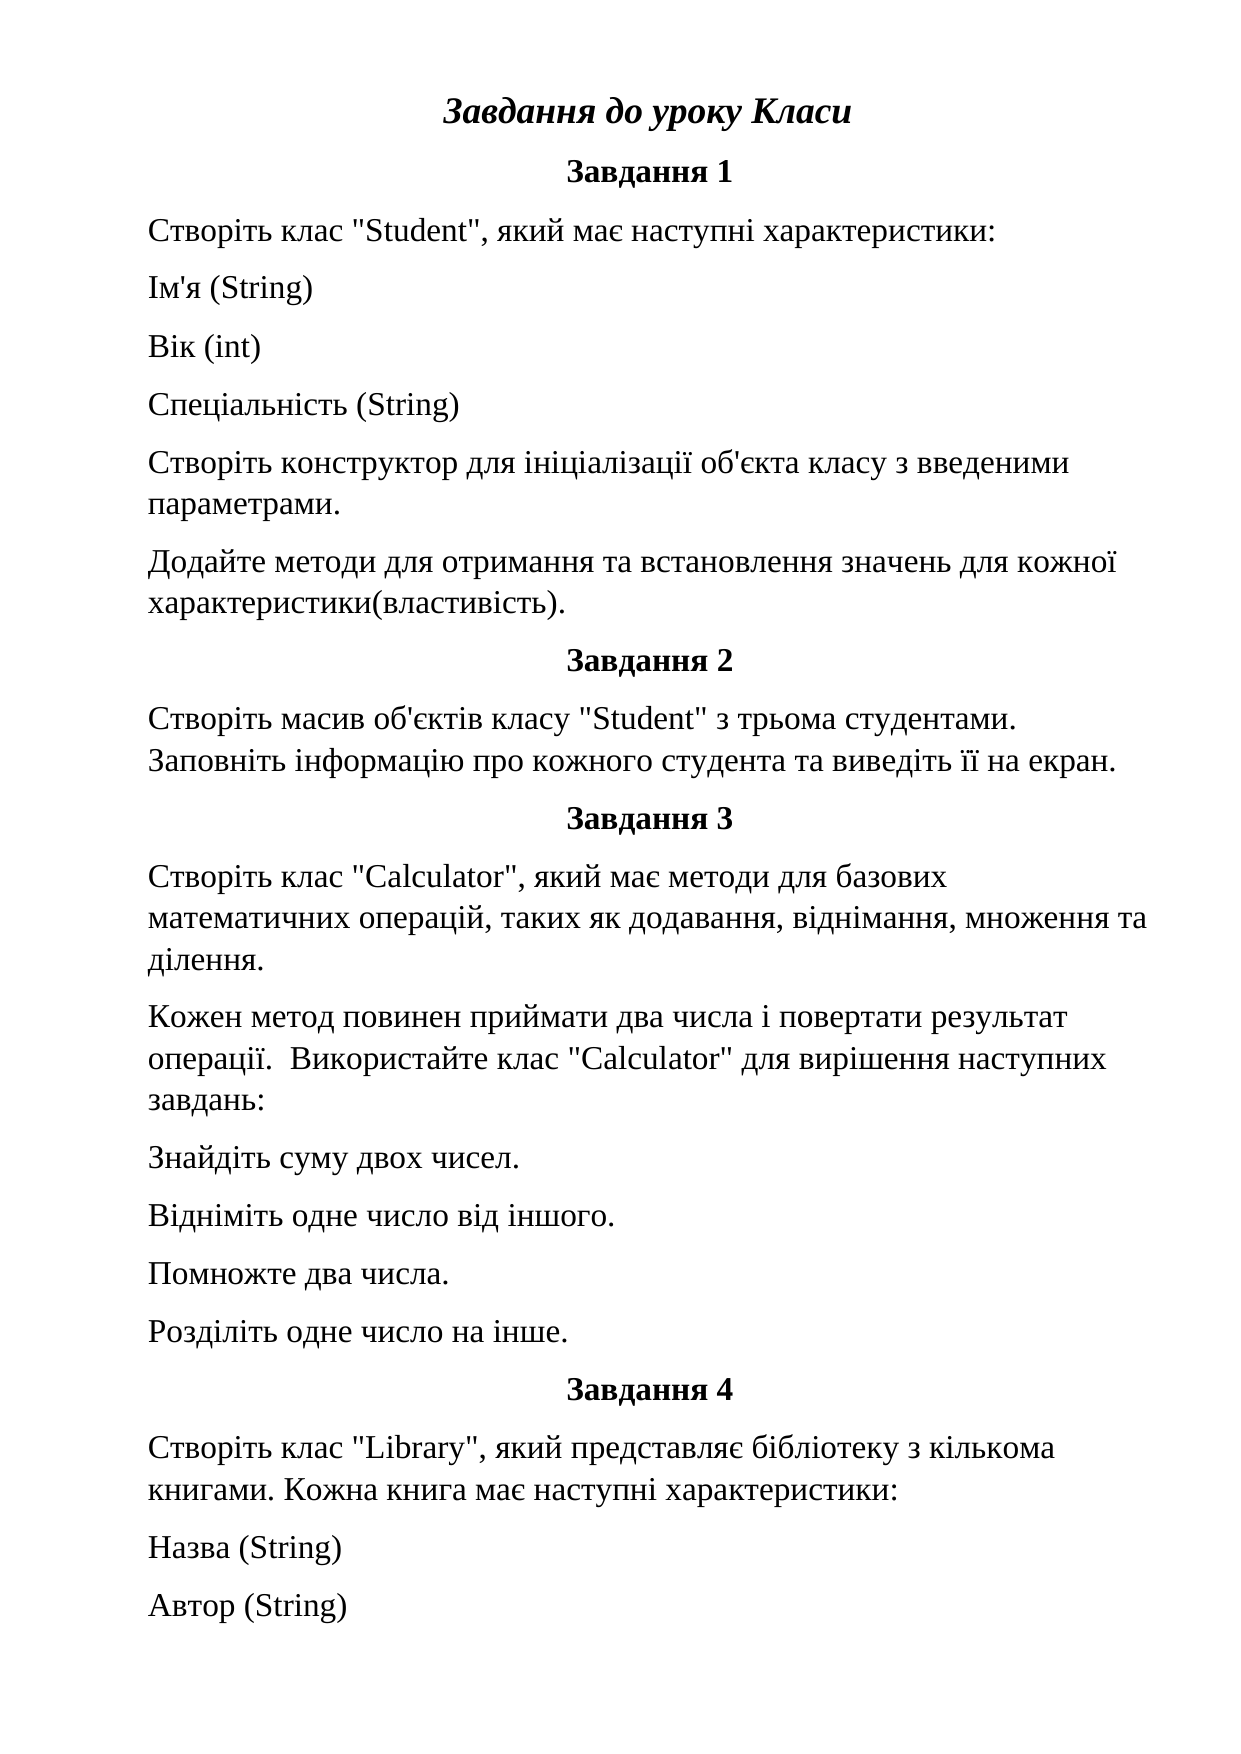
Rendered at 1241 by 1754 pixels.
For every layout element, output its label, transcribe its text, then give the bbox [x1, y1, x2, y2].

text Створіть клас "Calculator", який має методи для базових математичних операцій, таких як додавання, віднімання, множення та ділення. [148, 856, 1152, 977]
text Знайдіть суму двох чисел. [148, 1137, 1152, 1176]
text Назва (String) [148, 1527, 1152, 1565]
text Кожен метод повинен приймати два числа і повертати результат операції. Використайте клас "Calculator" для вирішення наступних завдань: [148, 997, 1152, 1118]
text Відніміть одне число від іншого. [148, 1196, 1152, 1234]
text Завдання 2 [148, 641, 1152, 679]
text Додайте методи для отримання та встановлення значень для кожної характеристики(властивість). [148, 541, 1152, 621]
text Ім'я (String) [148, 268, 1152, 306]
text Завдання 4 [148, 1369, 1152, 1408]
text Завдання 3 [148, 798, 1152, 836]
text Створіть масив об'єктів класу "Student" з трьома студентами. Заповніть інформацію про кожного студента та виведіть її на екран. [148, 699, 1152, 778]
text Розділіть одне число на інше. [148, 1312, 1152, 1350]
text Помножте два числа. [148, 1253, 1152, 1292]
text Створіть конструктор для ініціалізації об'єкта класу з введеними параметрами. [148, 442, 1152, 522]
text Завдання 1 [148, 152, 1152, 190]
text Створіть клас "Student", який має наступні характеристики: [148, 210, 1152, 248]
text Вік (int) [148, 326, 1152, 364]
text Спеціальність (String) [148, 384, 1152, 422]
text Створіть клас "Library", який представляє бібліотеку з кількома книгами. Кожна книга має наступні характеристики: [148, 1428, 1152, 1507]
text Завдання до уроку Класи [148, 88, 1152, 132]
text Автор (String) [148, 1585, 1152, 1623]
